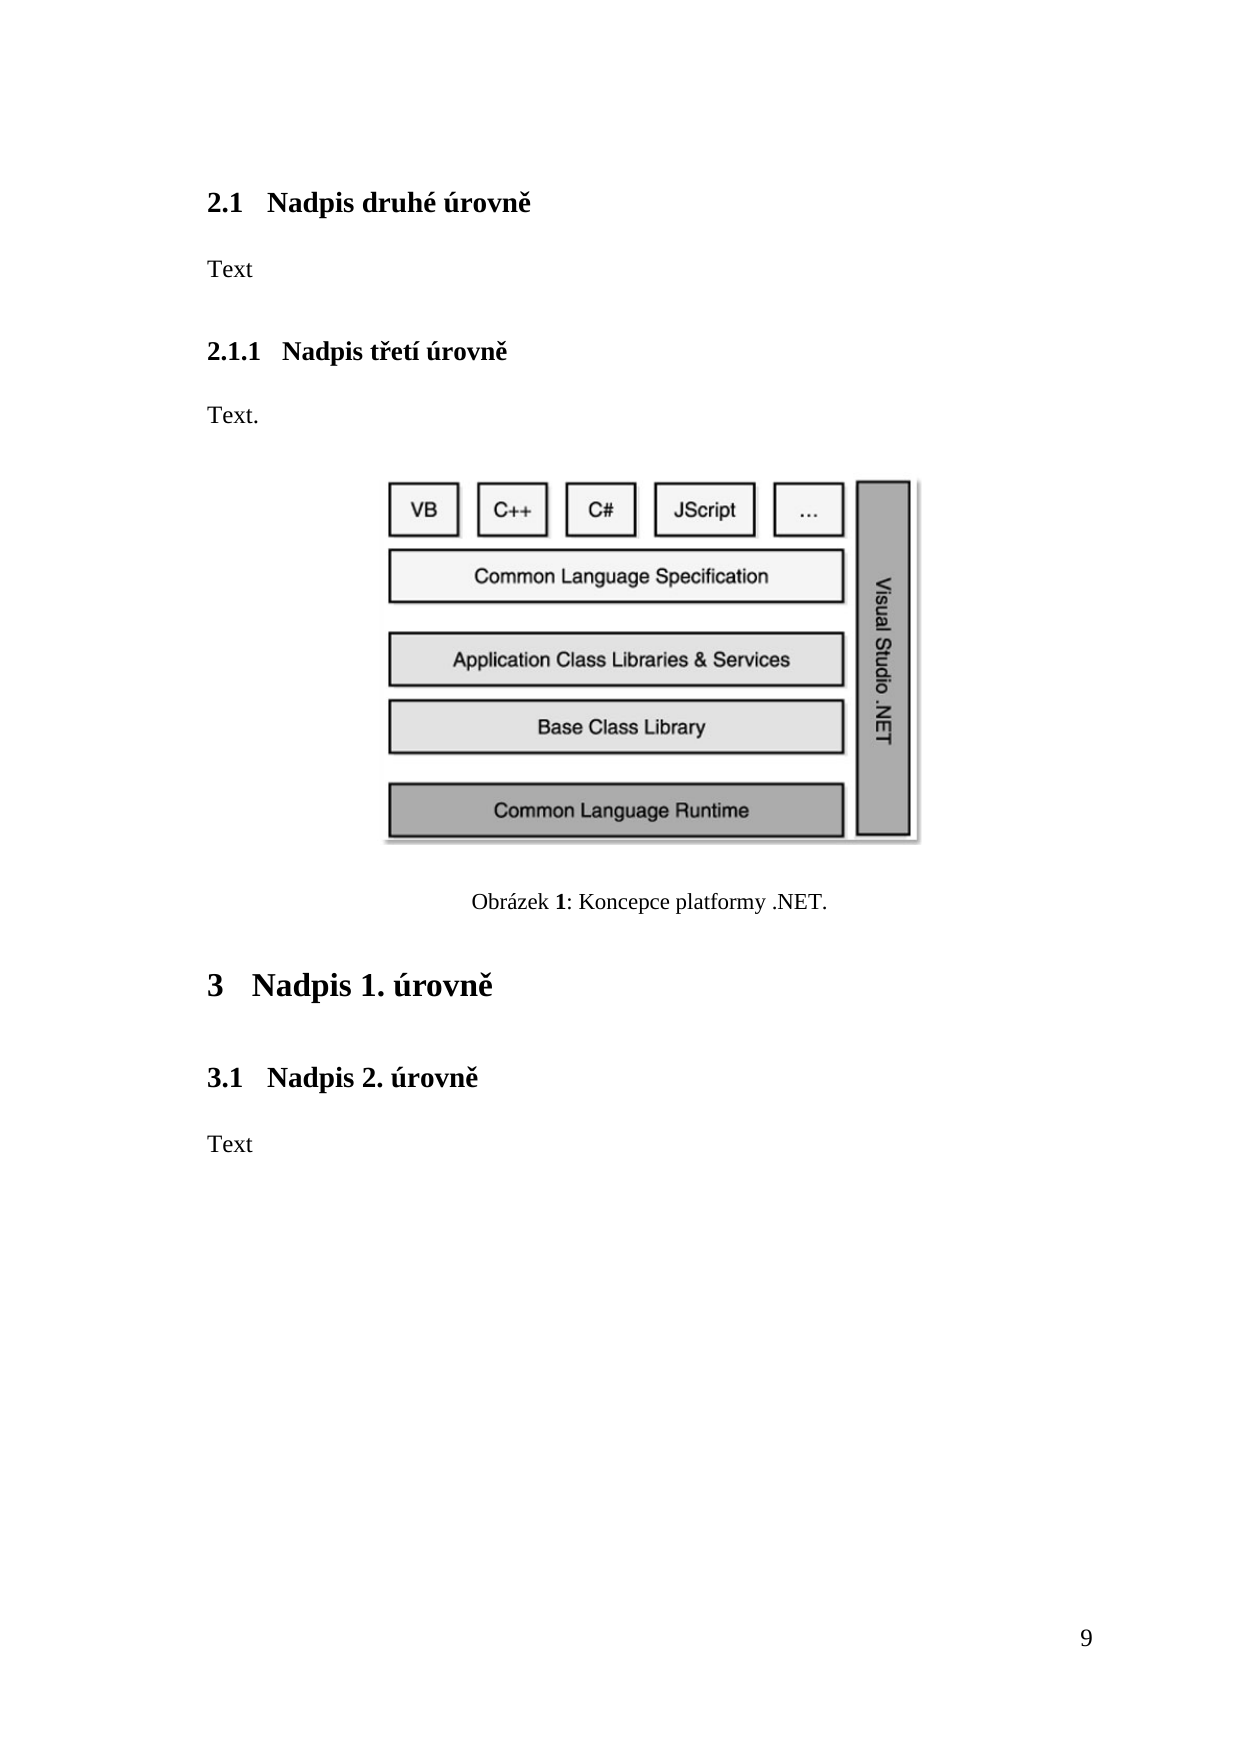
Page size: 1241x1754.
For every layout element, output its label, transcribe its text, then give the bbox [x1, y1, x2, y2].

subtitle Nadpis druhé úrovně [207, 185, 1092, 219]
text Text [207, 254, 1092, 283]
subtitle Nadpis 1. úrovně [207, 965, 1092, 1003]
text Text [207, 1129, 1092, 1158]
subtitle Nadpis 2. úrovně [207, 1060, 1092, 1094]
subtitle Nadpis třetí úrovně [207, 335, 1092, 366]
text Text. [207, 400, 1092, 429]
picture [377, 472, 922, 845]
